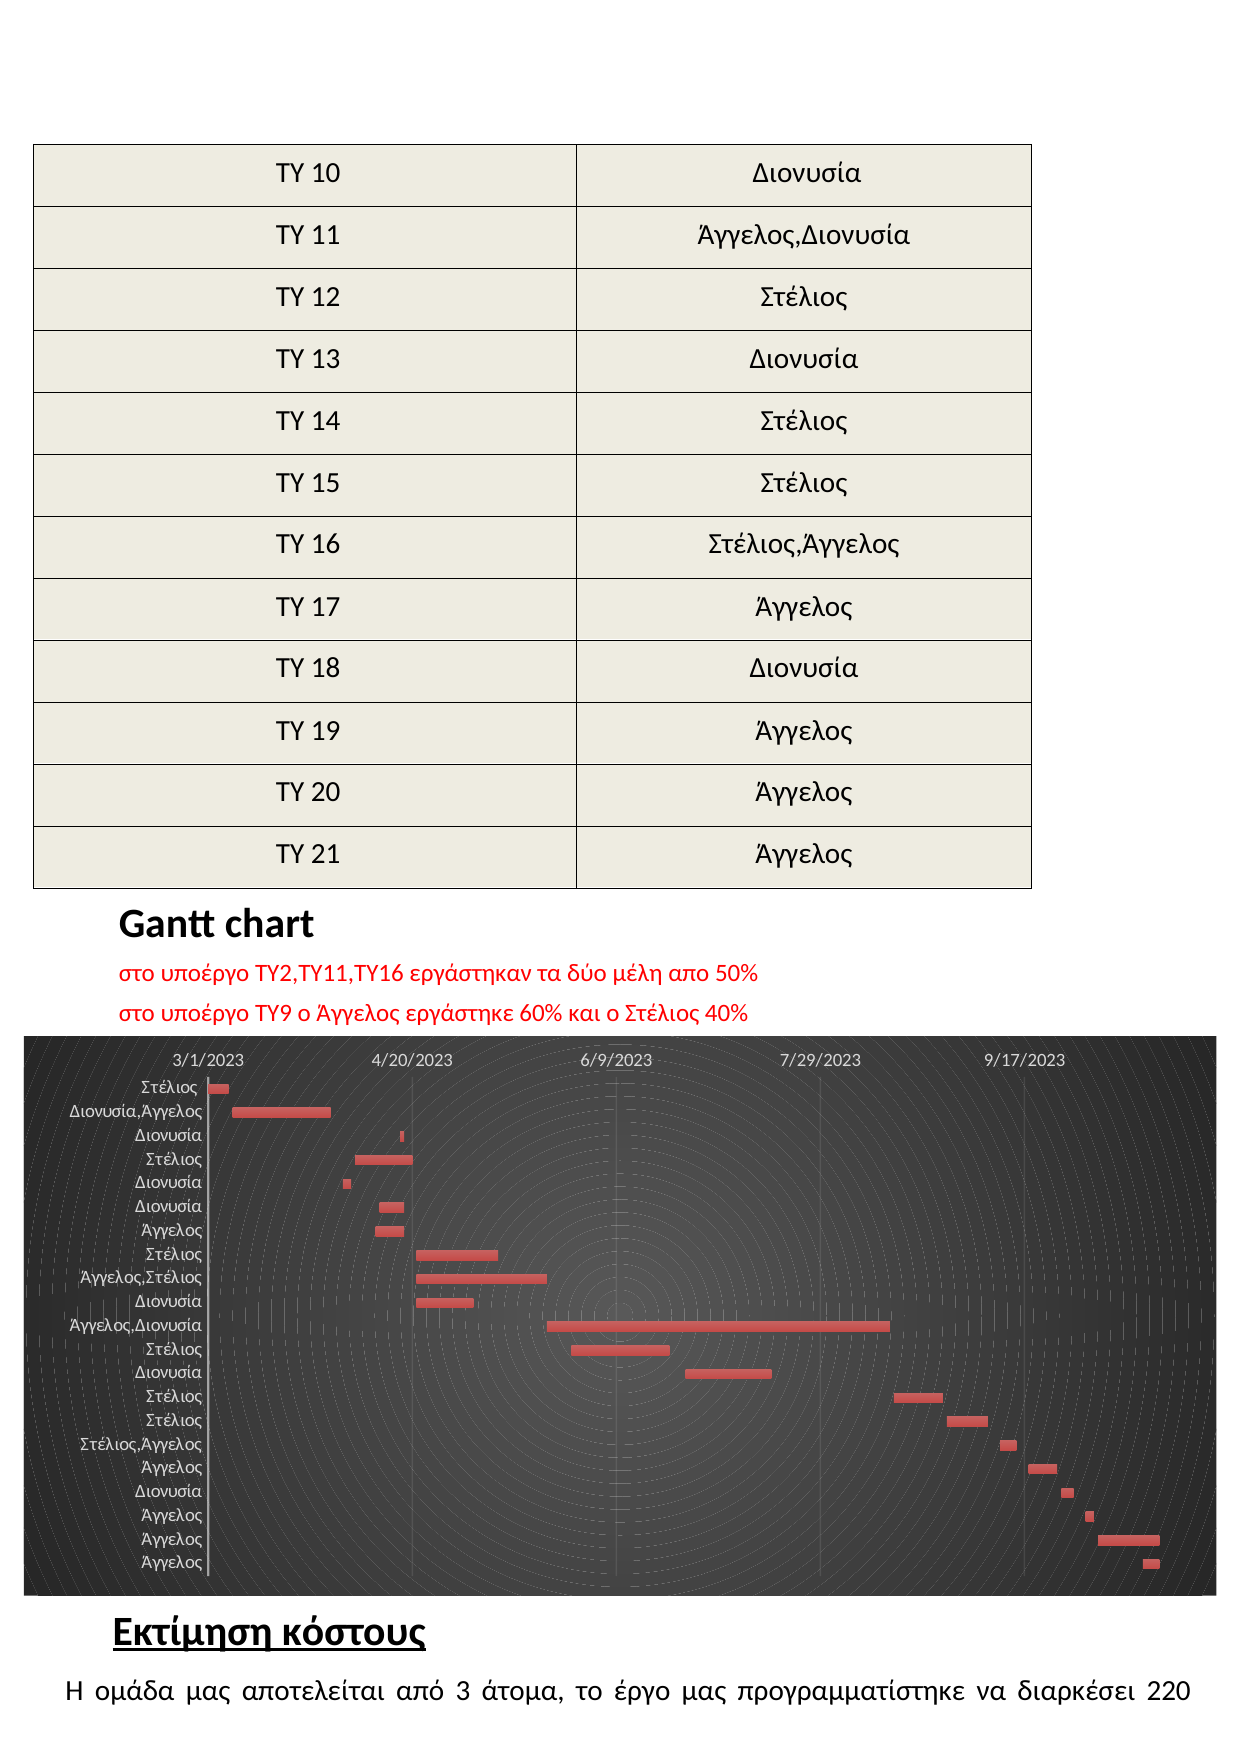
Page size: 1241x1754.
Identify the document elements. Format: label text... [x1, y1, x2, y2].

table_cell ΤΥ 19 [34, 703, 576, 763]
table_cell Άγγελος [577, 827, 1031, 887]
table_cell Στέλιος,Άγγελος [577, 517, 1031, 578]
table_cell ΤΥ 14 [34, 393, 576, 454]
table_cell ΤΥ 17 [34, 579, 576, 639]
table_cell ΤΥ 21 [34, 827, 576, 887]
text Gantt chart [118, 897, 1240, 948]
table_cell ΤΥ 12 [34, 269, 576, 330]
text στο υποέργο ΤΥ9 ο Άγγελος εργάστηκε 60% και ο Στέλιος 40% [118, 997, 1240, 1027]
table_cell Άγγελος [577, 703, 1031, 763]
table_cell Διονυσία [577, 641, 1031, 702]
text στο υποέργο ΤΥ2,ΤΥ11,ΤΥ16 εργάστηκαν τα δύο μέλη απο 50% [118, 957, 1240, 988]
table_cell Άγγελος,Διονυσία [577, 207, 1031, 268]
table_cell Στέλιος [577, 393, 1031, 454]
table_cell Διονυσία [577, 145, 1031, 206]
table_cell Διονυσία [577, 331, 1031, 392]
table_cell ΤΥ 11 [34, 207, 576, 268]
table_cell Στέλιος [577, 269, 1031, 330]
text Εκτίμηση κόστους [112, 1604, 1240, 1655]
table_cell Άγγελος [577, 765, 1031, 826]
table_cell ΤΥ 16 [34, 517, 576, 578]
table_cell Άγγελος [577, 579, 1031, 639]
table_cell ΤΥ 20 [34, 765, 576, 826]
table_cell Στέλιος [577, 455, 1031, 516]
table_cell ΤΥ 10 [34, 145, 576, 206]
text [112, 1655, 1240, 1711]
table_cell ΤΥ 13 [34, 331, 576, 392]
table_cell ΤΥ 15 [34, 455, 576, 516]
table_cell ΤΥ 18 [34, 641, 576, 702]
